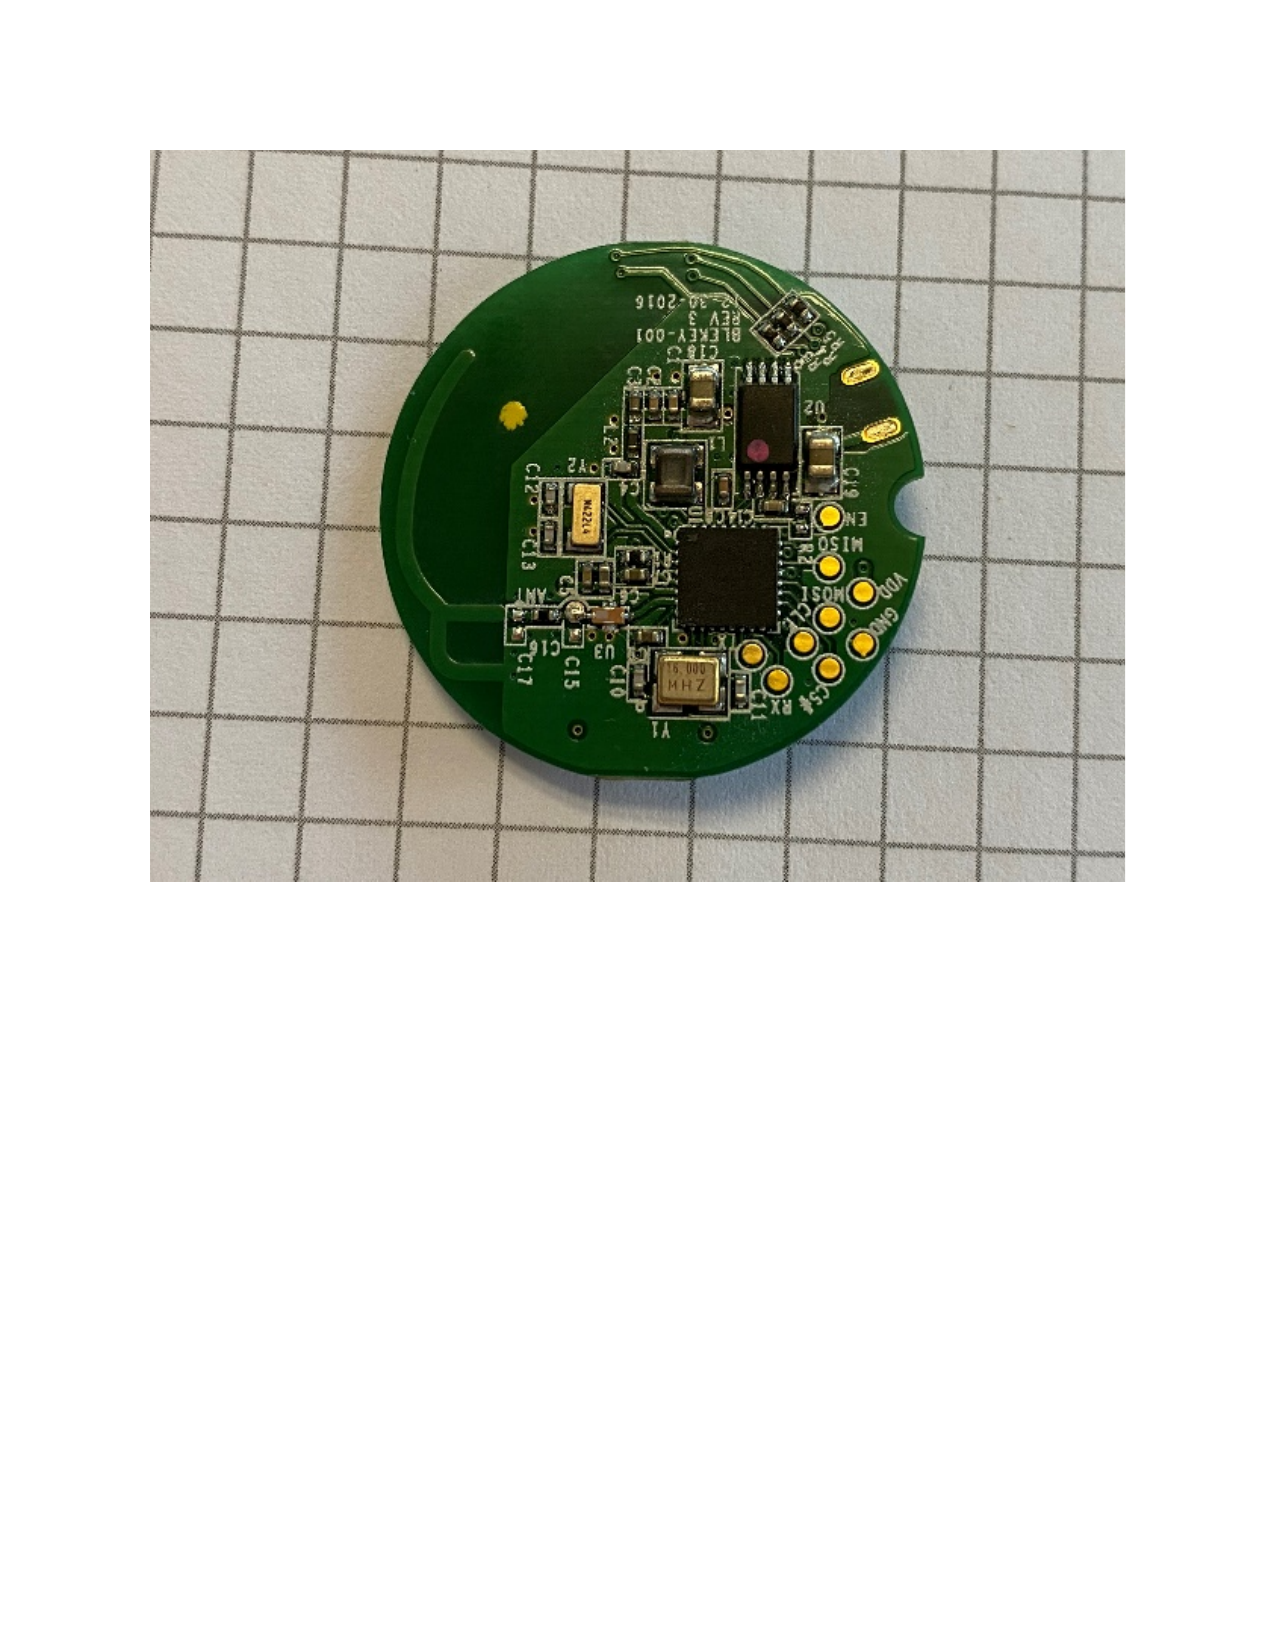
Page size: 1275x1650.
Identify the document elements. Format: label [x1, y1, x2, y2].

picture [150, 150, 1125, 882]
